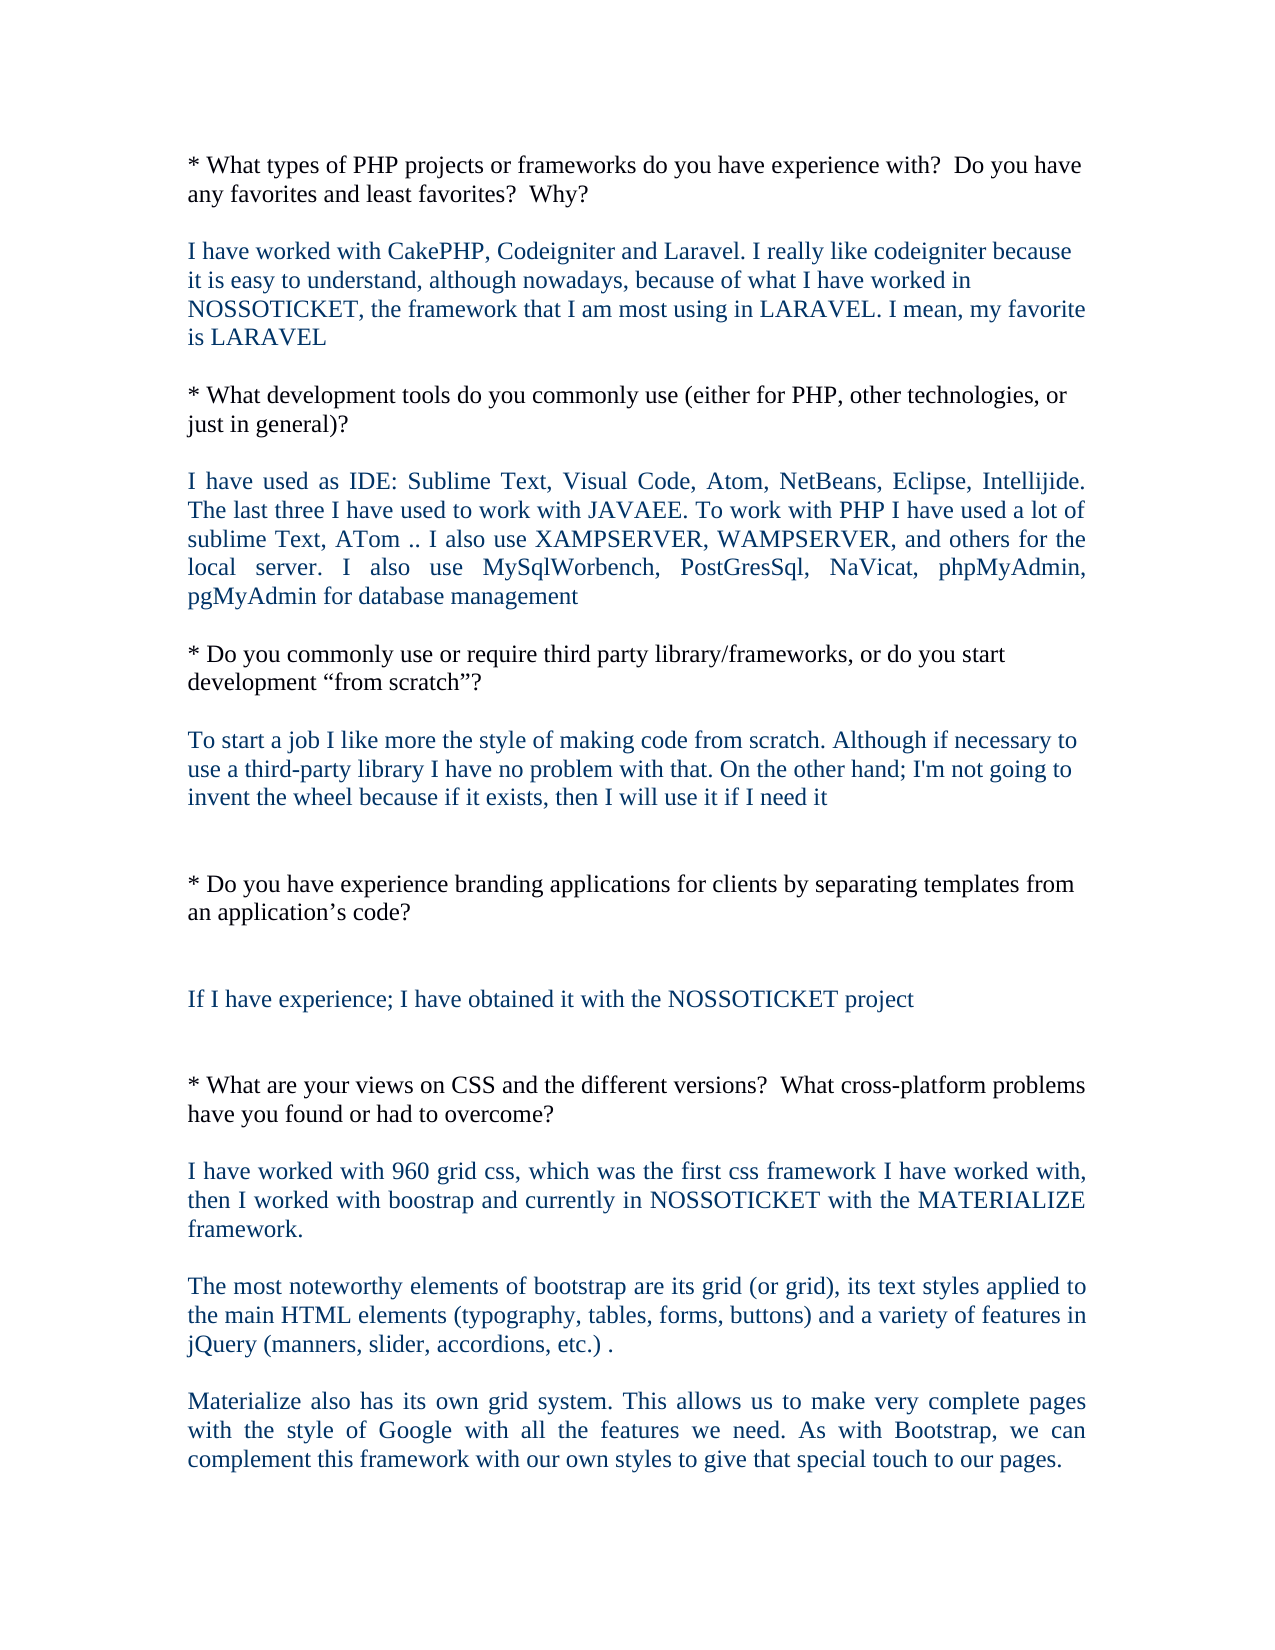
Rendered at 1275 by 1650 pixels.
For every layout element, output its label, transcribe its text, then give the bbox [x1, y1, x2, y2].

text I have worked with CakePHP, Codeigniter and Laravel. I really like codeigniter because it is easy to understand, although nowadays, because of what I have worked in NOSSOTICKET, the framework that I am most using in LARAVEL. I mean, my favorite is LARAVEL [187, 207, 1087, 351]
text The most noteworthy elements of bootstrap are its grid (or grid), its text styles applied to the main HTML elements (typography, tables, forms, buttons) and a variety of features in jQuery (manners, slider, accordions, etc.) . [187, 1271, 1087, 1357]
text * What types of PHP projects or frameworks do you have experience with? Do you have any favorites and least favorites? Why? [187, 150, 1087, 207]
text Materialize also has its own grid system. This allows us to make very complete pages with the style of Google with all the features we need. As with Bootstrap, we can complement this framework with our own styles to give that special touch to our pages. [187, 1386, 1087, 1472]
text To start a job I like more the style of making code from scratch. Although if necessary to use a third-party library I have no problem with that. On the other hand; I'm not going to invent the wheel because if it exists, then I will use it if I need it [187, 696, 1087, 811]
text I have worked with 960 grid css, which was the first css framework I have worked with, then I worked with boostrap and currently in NOSSOTICKET with the MATERIALIZE framework. [187, 1156, 1087, 1242]
text * Do you have experience branding applications for clients by separating templates from an application’s code? [187, 869, 1087, 926]
text * What are your views on CSS and the different versions? What cross-platform problems have you found or had to overcome? [187, 1070, 1087, 1127]
text If I have experience; I have obtained it with the NOSSOTICKET project [187, 955, 1087, 1012]
text * Do you commonly use or require third party library/frameworks, or do you start development “from scratch”? [187, 639, 1087, 696]
text * What development tools do you commonly use (either for PHP, other technologies, or just in general)? [187, 380, 1087, 437]
text I have used as IDE: Sublime Text, Visual Code, Atom, NetBeans, Eclipse, Intellijide. The last three I have used to work with JAVAEE. To work with PHP I have used a lot of sublime Text, ATom .. I also use XAMPSERVER, WAMPSERVER, and others for the local server. I also use MySqlWorbench, PostGresSql, NaVicat, phpMyAdmin, pgMyAdmin for database management [187, 466, 1087, 610]
